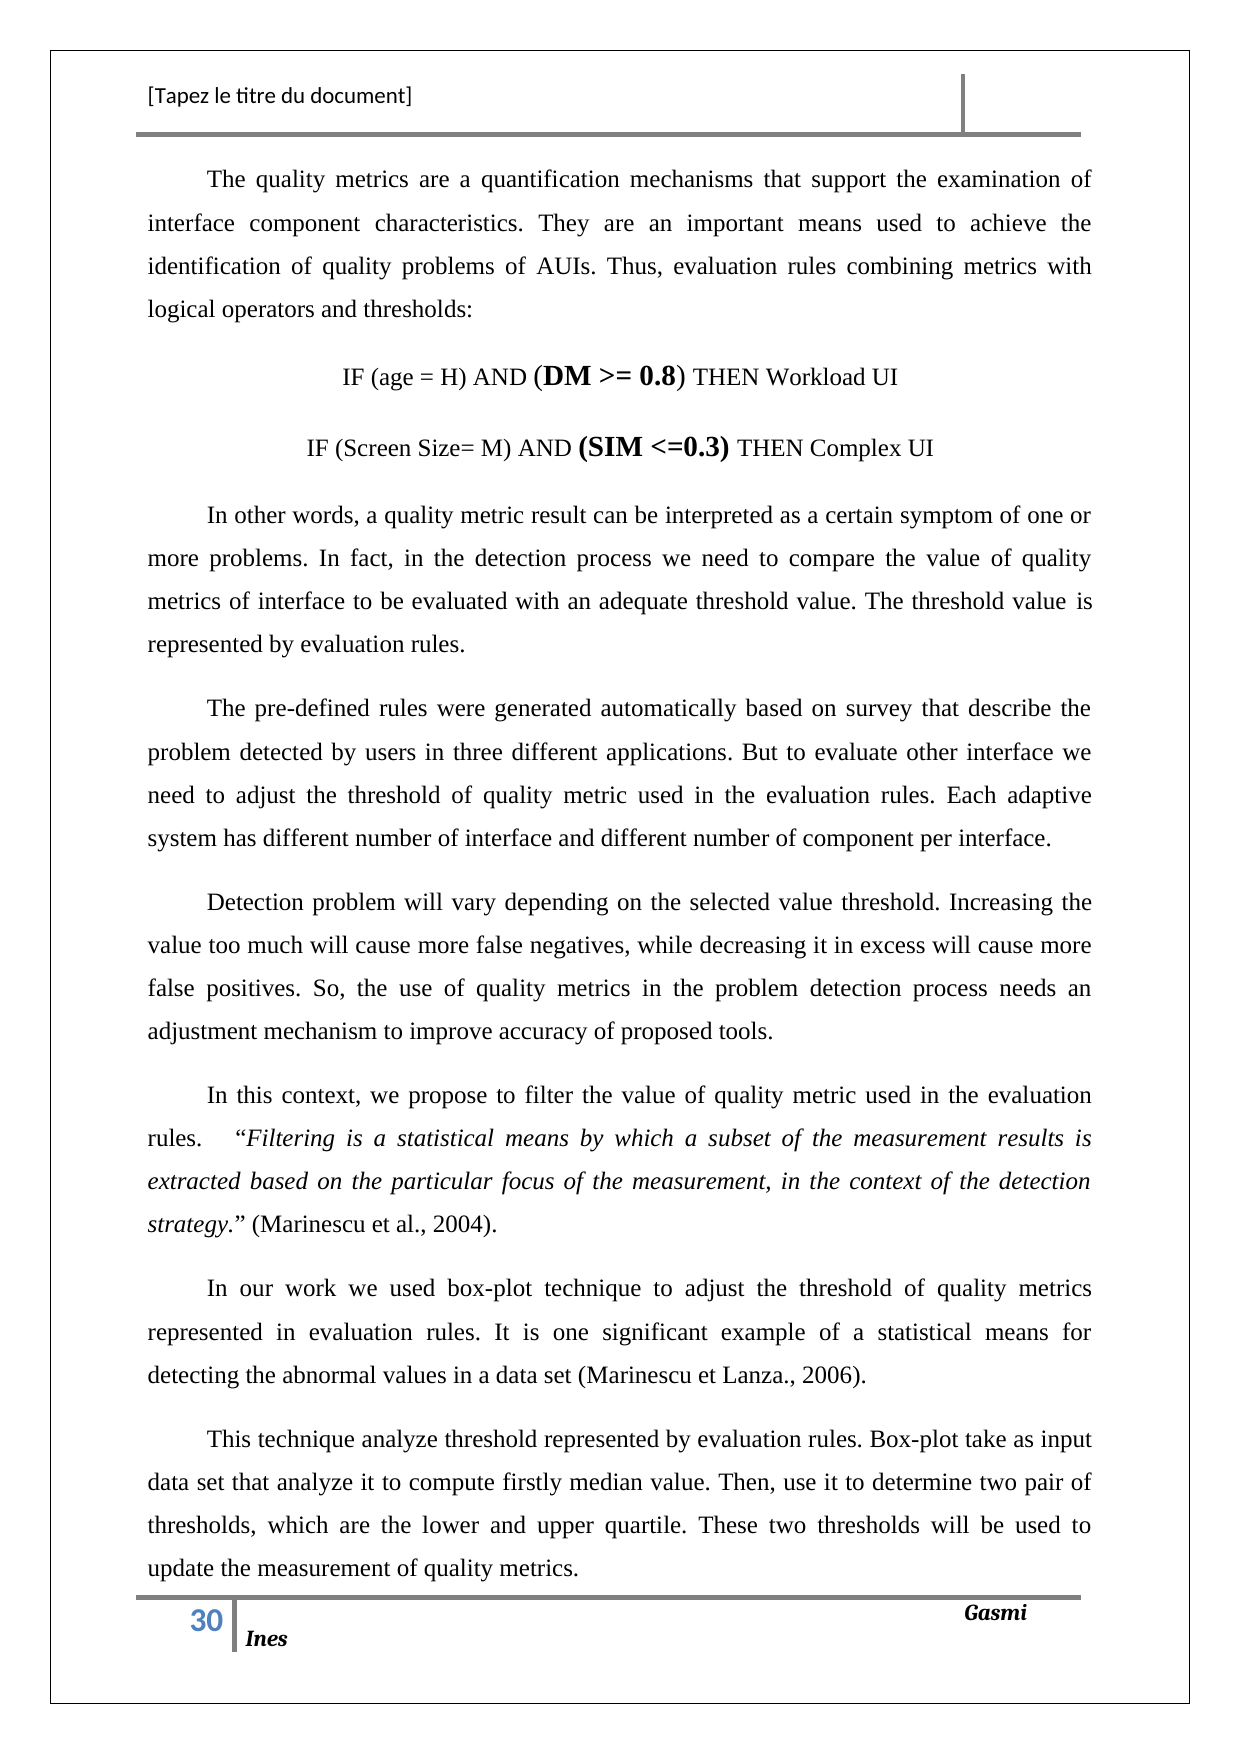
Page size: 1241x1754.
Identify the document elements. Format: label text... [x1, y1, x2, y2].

text In our work we used box-plot technique to adjust the threshold of quality metrics represented in evaluation rules. It is one significant example of a statistical means for detecting the abnormal values in a data set (Marinescu et Lanza., 2006). [147, 1273, 1093, 1388]
text IF (Screen Size= M) AND (SIM <=0.3) THEN Complex UI [147, 429, 1093, 463]
text In this context, we propose to filter the value of quality metric used in the evaluation rules. “Filtering is a statistical means by which a subset of the measurement results is extracted based on the particular focus of the measurement, in the context of the detection strategy.” (Marinescu et al., 2004). [147, 1080, 1093, 1238]
text In other words, a quality metric result can be interpreted as a certain symptom of one or more problems. In fact, in the detection process we need to compare the value of quality metrics of interface to be evaluated with an adequate threshold value. The threshold value is represented by evaluation rules. [147, 500, 1093, 658]
text The pre-defined rules were generated automatically based on survey that describe the problem detected by users in three different applications. But to evaluate other interface we need to adjust the threshold of quality metric used in the evaluation rules. Each adaptive system has different number of interface and different number of component per interface. [147, 693, 1093, 852]
text The quality metrics are a quantification mechanisms that support the examination of interface component characteristics. They are an important means used to achieve the identification of quality problems of AUIs. Thus, evaluation rules combining metrics with logical operators and thresholds: [147, 164, 1093, 323]
text This technique analyze threshold represented by evaluation rules. Box-plot take as input data set that analyze it to compute firstly median value. Then, use it to determine two pair of thresholds, which are the lower and upper quartile. These two thresholds will be used to update the measurement of quality metrics. [147, 1424, 1093, 1582]
text Detection problem will vary depending on the selected value threshold. Increasing the value too much will cause more false negatives, while decreasing it in excess will cause more false positives. So, the use of quality metrics in the problem detection process needs an adjustment mechanism to improve accuracy of proposed tools. [147, 887, 1093, 1045]
text IF (age = H) AND (DM >= 0.8) THEN Workload UI [147, 358, 1093, 391]
